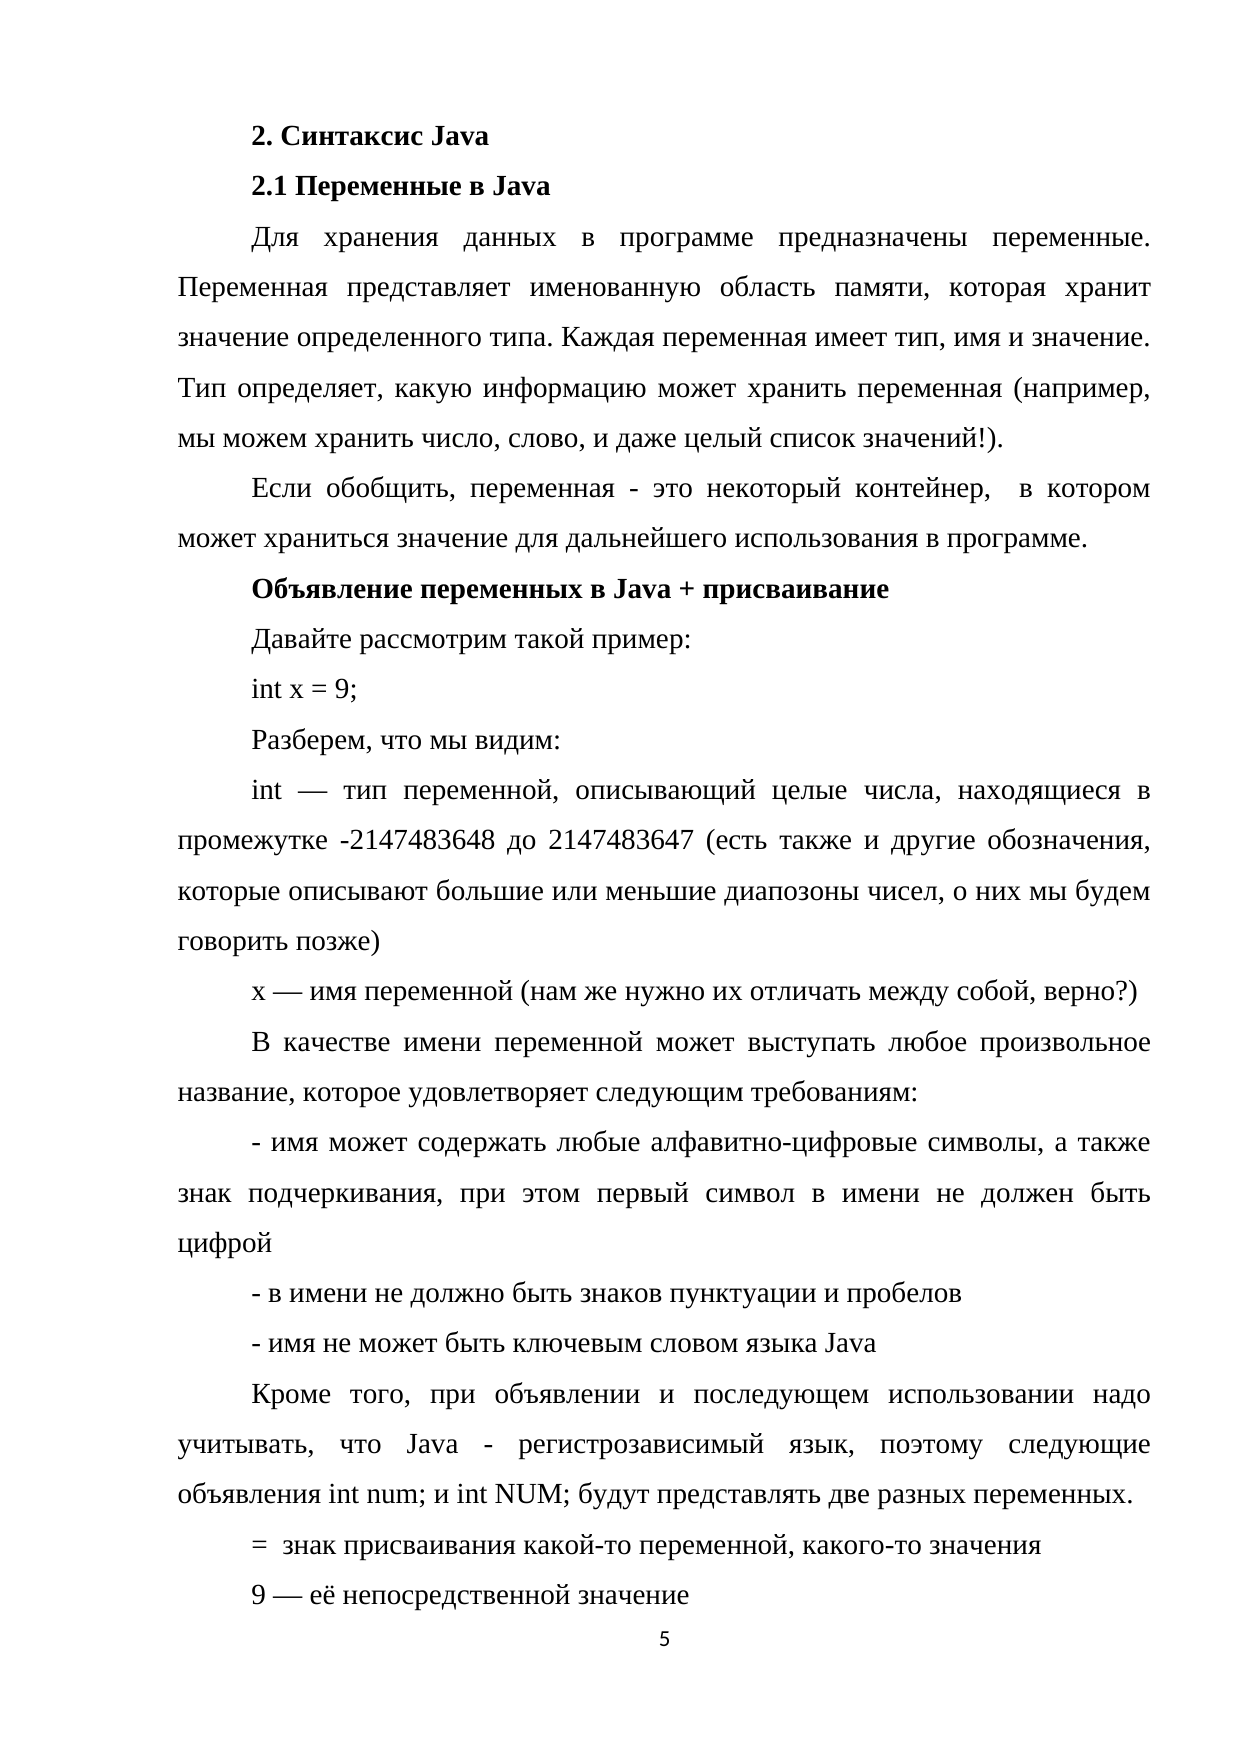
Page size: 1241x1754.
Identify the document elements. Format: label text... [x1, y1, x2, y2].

text Разберем, что мы видим: [177, 722, 1152, 755]
text - имя может содержать любые алфавитно-цифровые символы, а также знак подчеркивания, при этом первый символ в имени не должен быть цифрой [177, 1124, 1152, 1258]
text - имя не может быть ключевым словом языка Java [177, 1326, 1152, 1359]
text int — тип переменной, описывающий целые числа, находящиеся в промежутке -2147483648 до 2147483647 (есть также и другие обозначения, которые описывают большие или меньшие диапозоны чисел, о них мы будем говорить позже) [177, 772, 1152, 957]
text 2.1 Переменные в Java [177, 168, 1152, 202]
text Объявление переменных в Java + присваивание [177, 571, 1152, 604]
text 9 — её непосредственной значение [177, 1577, 1152, 1611]
text Давайте рассмотрим такой пример: [177, 621, 1152, 655]
text Для хранения данных в программе предназначены переменные. Переменная представляет именованную область памяти, которая хранит значение определенного типа. Каждая переменная имеет тип, имя и значение. Тип определяет, какую информацию может хранить переменная (например, мы можем хранить число, слово, и даже целый список значений!). [177, 219, 1152, 453]
text Если обобщить, переменная - это некоторый контейнер, в котором может храниться значение для дальнейшего использования в программе. [177, 470, 1152, 554]
text Кроме того, при объявлении и последующем использовании надо учитывать, что Java - регистрозависимый язык, поэтому следующие объявления int num; и int NUM; будут представлять две разных переменных. [177, 1376, 1152, 1510]
text 2. Синтаксис Java [177, 118, 1152, 152]
text int x = 9; [177, 672, 1152, 705]
text - в имени не должно быть знаков пунктуации и пробелов [177, 1275, 1152, 1309]
text x — имя переменной (нам же нужно их отличать между собой, верно?) [177, 973, 1152, 1007]
text = знак присваивания какой-то переменной, какого-то значения [177, 1527, 1152, 1560]
text В качестве имени переменной может выступать любое произвольное название, которое удовлетворяет следующим требованиям: [177, 1024, 1152, 1108]
